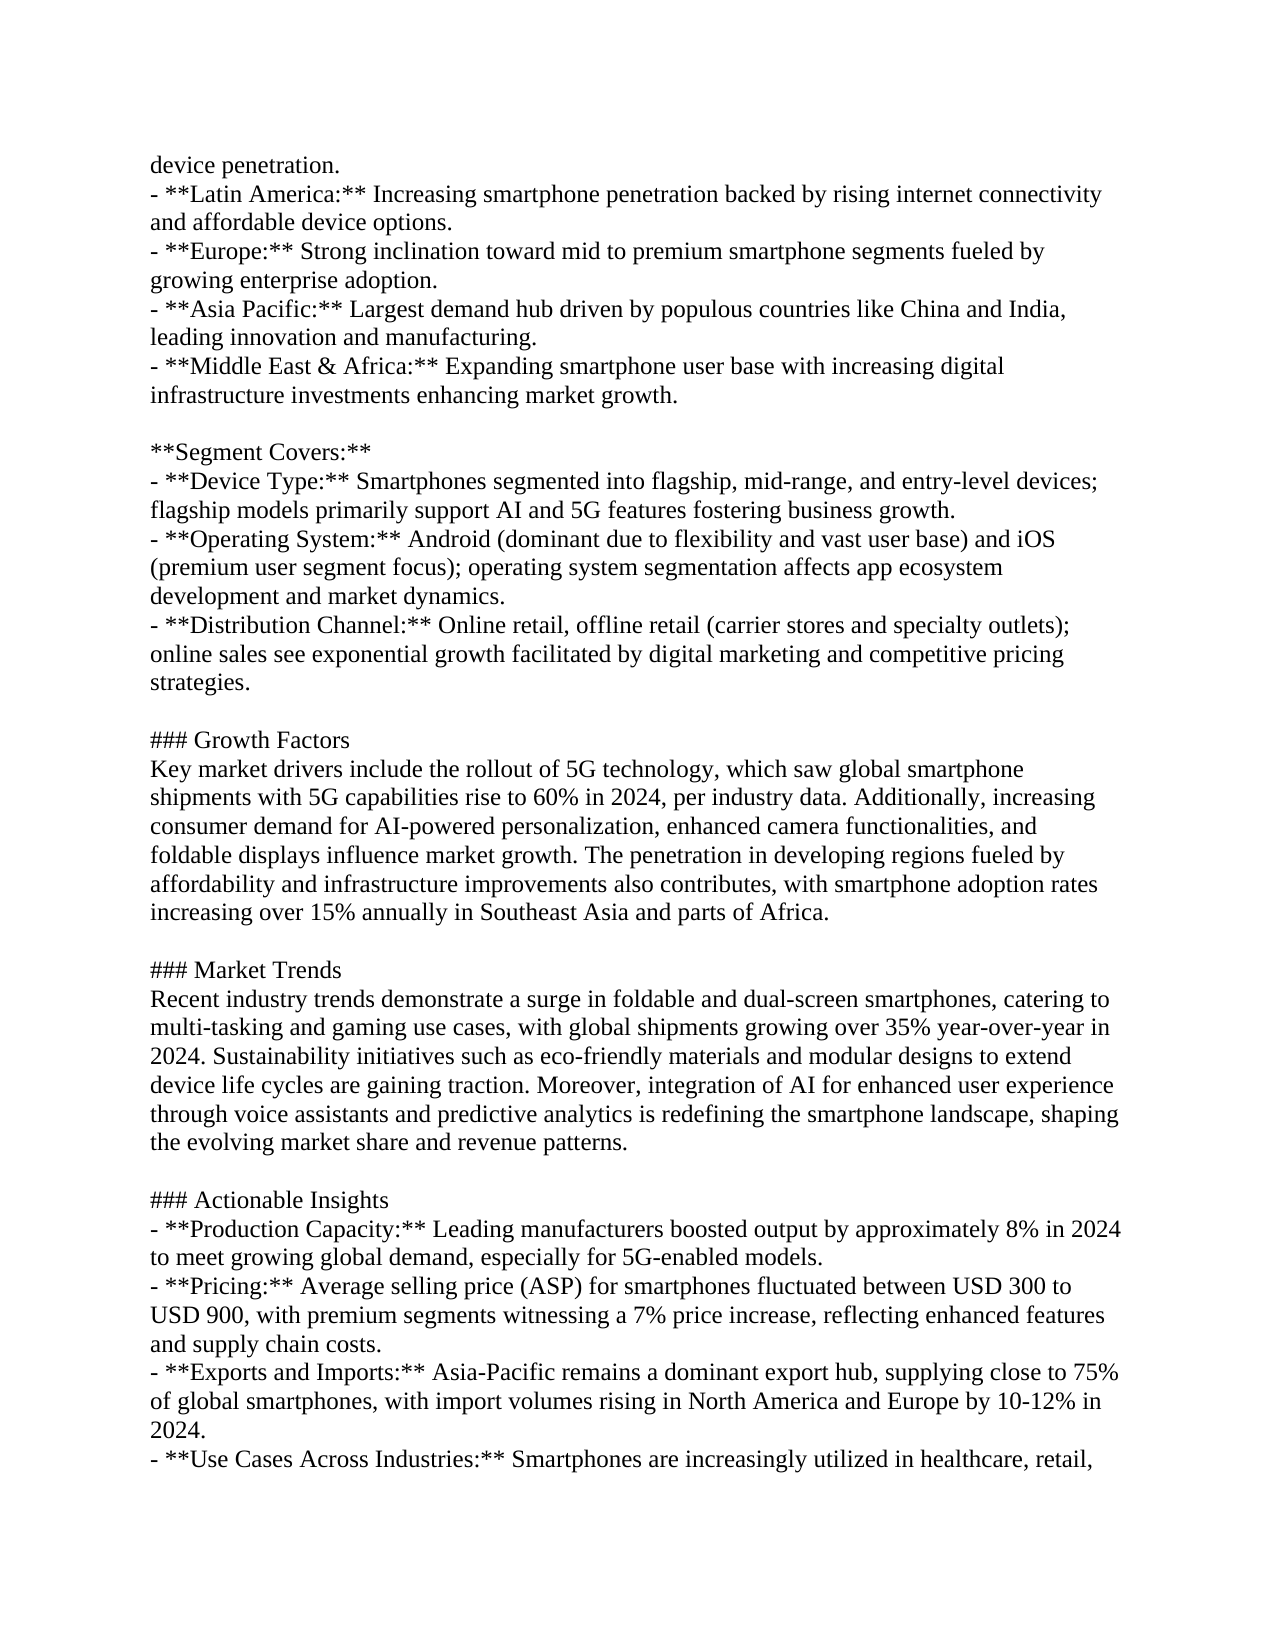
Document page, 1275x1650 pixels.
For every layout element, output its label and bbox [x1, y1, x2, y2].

text [150, 150, 1125, 1472]
